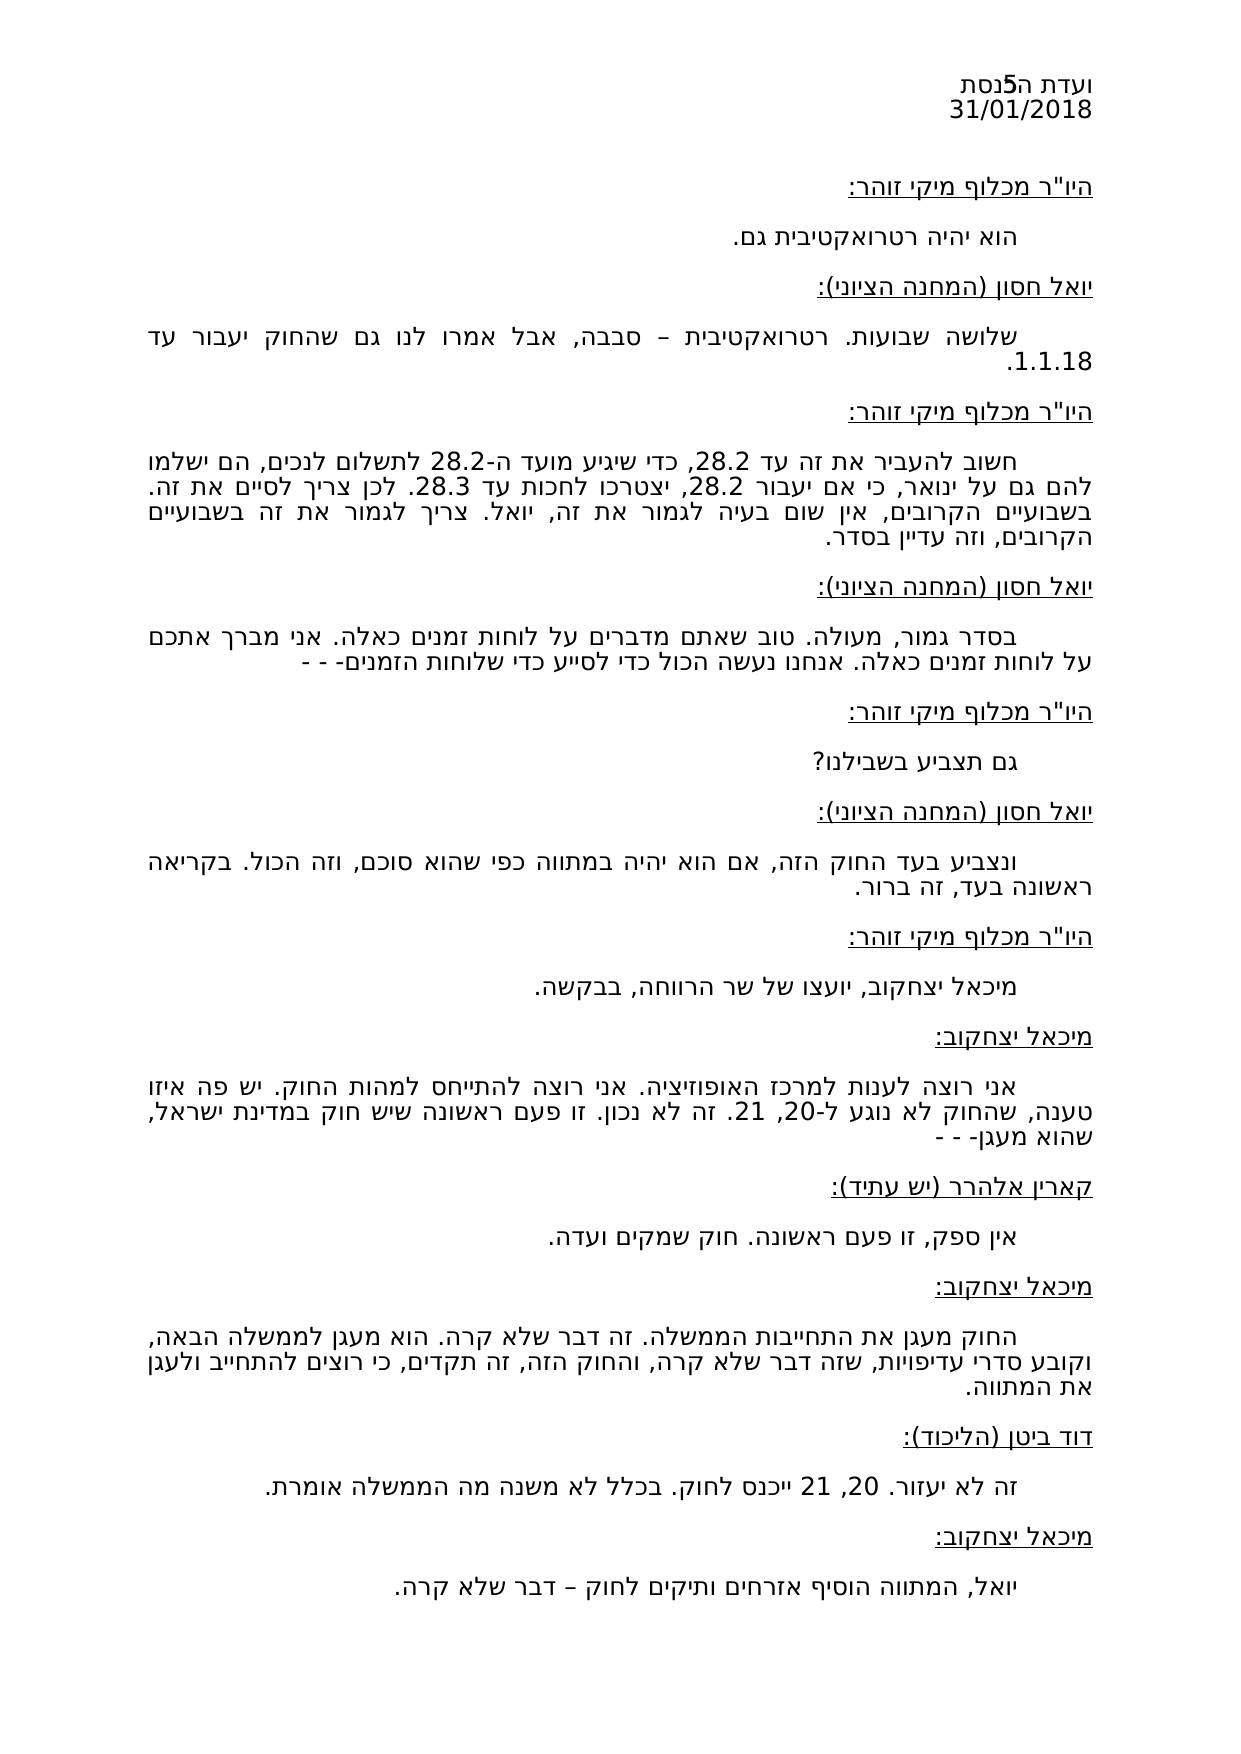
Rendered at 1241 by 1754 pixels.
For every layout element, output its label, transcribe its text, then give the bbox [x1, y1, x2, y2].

text מיכאל יצחקוב: [147, 1275, 1093, 1300]
text היו"ר מכלוף מיקי זוהר: [147, 400, 1093, 425]
text בסדר גמור, מעולה. טוב שאתם מדברים על לוחות זמנים כאלה. אני מברך אתכם על לוחות זמנים כאלה. אנחנו נעשה הכול כדי לסייע כדי שלוחות הזמנים- - - [147, 625, 1093, 675]
text היו"ר מכלוף מיקי זוהר: [147, 700, 1093, 725]
text דוד ביטן (הליכוד): [147, 1425, 1093, 1450]
text מיכאל יצחקוב: [147, 1525, 1093, 1550]
text יואל חסון (המחנה הציוני): [147, 575, 1093, 600]
text מיכאל יצחקוב: [147, 1025, 1093, 1050]
text יואל, המתווה הוסיף אזרחים ותיקים לחוק – דבר שלא קרה. [147, 1575, 1093, 1600]
text היו"ר מכלוף מיקי זוהר: [147, 925, 1093, 950]
text שלושה שבועות. רטרואקטיבית – סבבה, אבל אמרו לנו גם שהחוק יעבור עד 1.1.18. [147, 325, 1093, 375]
text גם תצביע בשבילנו? [147, 750, 1093, 775]
text הוא יהיה רטרואקטיבית גם. [147, 225, 1093, 250]
text אני רוצה לענות למרכז האופוזיציה. אני רוצה להתייחס למהות החוק. יש פה איזו טענה, שהחוק לא נוגע ל-20, 21. זה לא נכון. זו פעם ראשונה שיש חוק במדינת ישראל, שהוא מעגן- - - [147, 1075, 1093, 1150]
text מיכאל יצחקוב, יועצו של שר הרווחה, בבקשה. [147, 975, 1093, 1000]
text חשוב להעביר את זה עד 28.2, כדי שיגיע מועד ה-28.2 לתשלום לנכים, הם ישלמו להם גם על ינואר, כי אם יעבור 28.2, יצטרכו לחכות עד 28.3. לכן צריך לסיים את זה. בשבועיים הקרובים, אין שום בעיה לגמור את זה, יואל. צריך לגמור את זה בשבועיים הקרובים, וזה עדיין בסדר. [147, 450, 1093, 550]
text קארין אלהרר (יש עתיד): [147, 1175, 1093, 1200]
text החוק מעגן את התחייבות הממשלה. זה דבר שלא קרה. הוא מעגן לממשלה הבאה, וקובע סדרי עדיפויות, שזה דבר שלא קרה, והחוק הזה, זה תקדים, כי רוצים להתחייב ולעגן את המתווה. [147, 1325, 1093, 1400]
text זה לא יעזור. 20, 21 ייכנס לחוק. בכלל לא משנה מה הממשלה אומרת. [147, 1475, 1093, 1500]
text ונצביע בעד החוק הזה, אם הוא יהיה במתווה כפי שהוא סוכם, וזה הכול. בקריאה ראשונה בעד, זה ברור. [147, 850, 1093, 900]
text יואל חסון (המחנה הציוני): [147, 275, 1093, 300]
text יואל חסון (המחנה הציוני): [147, 800, 1093, 825]
text היו"ר מכלוף מיקי זוהר: [147, 175, 1093, 200]
text אין ספק, זו פעם ראשונה. חוק שמקים ועדה. [147, 1225, 1093, 1250]
